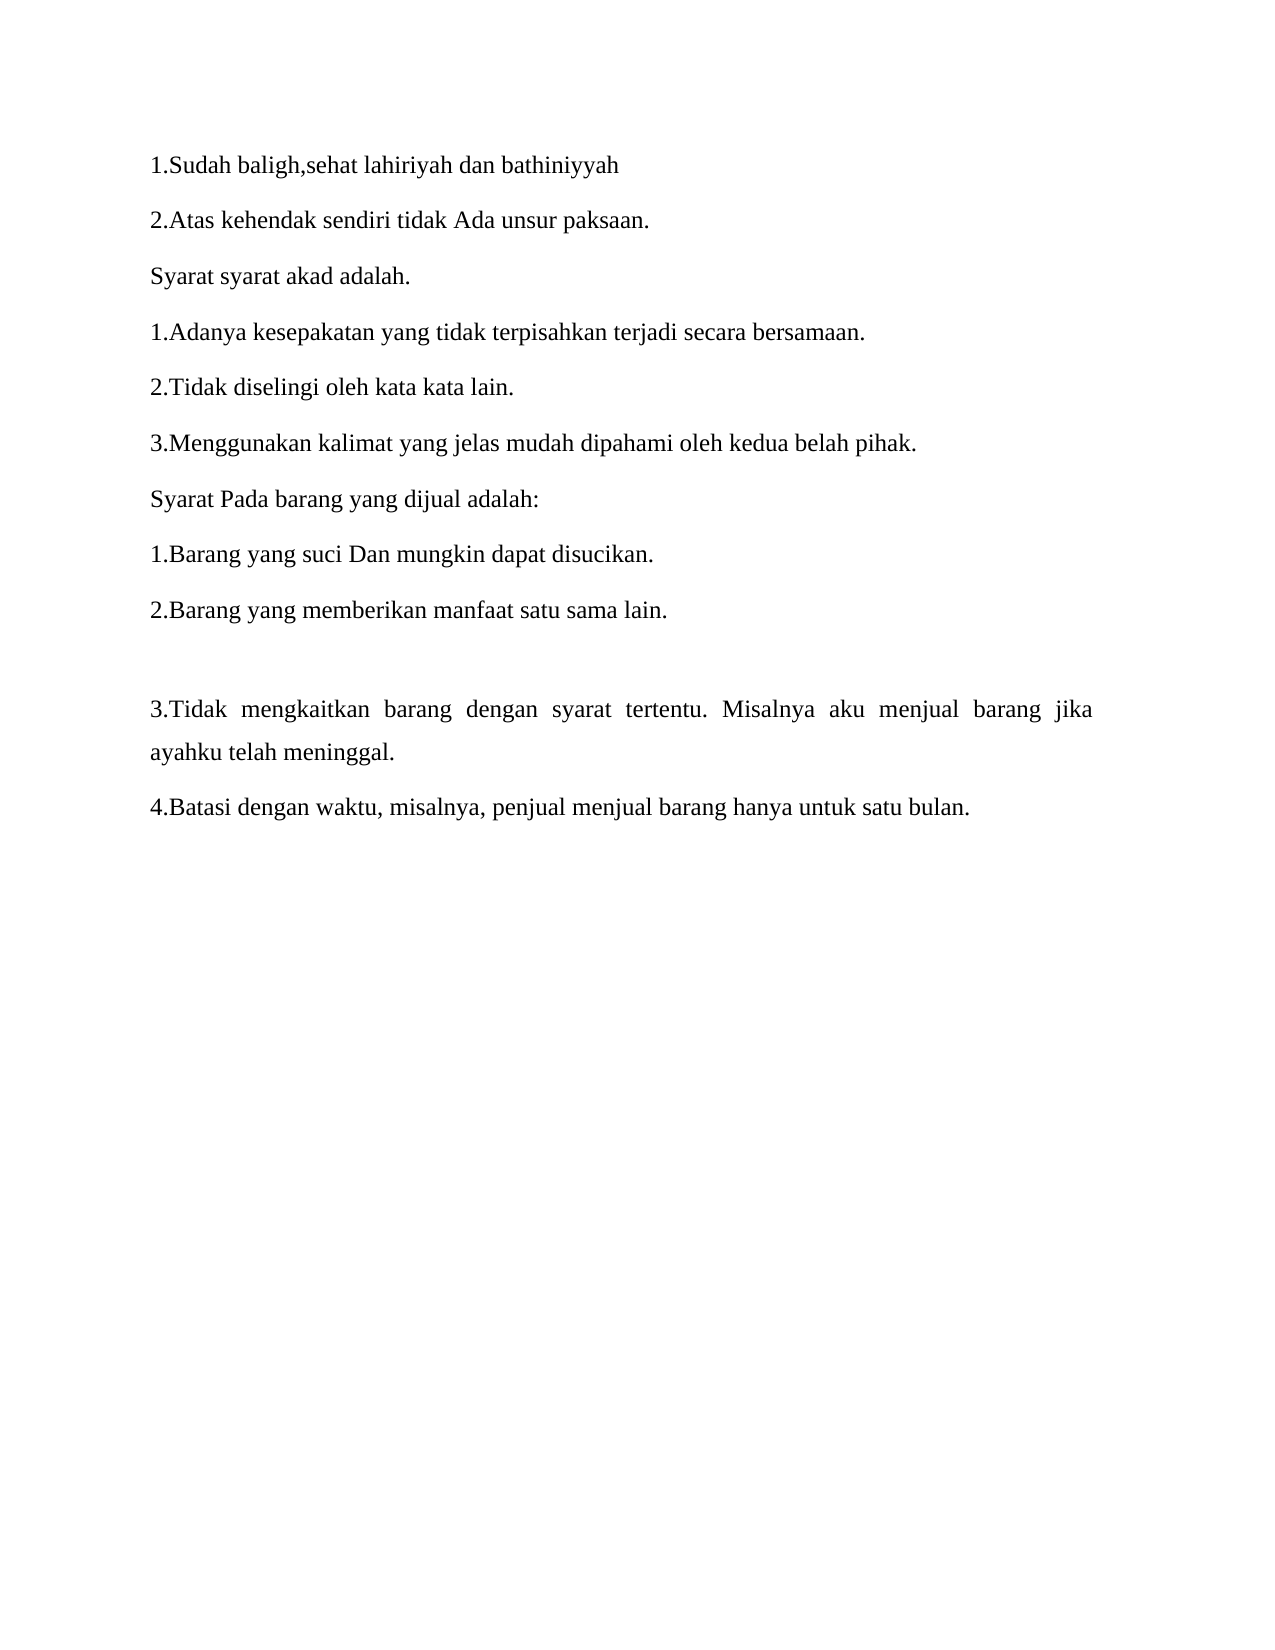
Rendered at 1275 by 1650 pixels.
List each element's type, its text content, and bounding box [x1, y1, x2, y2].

text 1.Barang yang suci Dan mungkin dapat disucikan. [150, 539, 1094, 568]
text 1.Sudah baligh,sehat lahiriyah dan bathiniyyah [150, 150, 1094, 179]
text 2.Atas kehendak sendiri tidak Ada unsur paksaan. [150, 206, 1094, 234]
text 1.Adanya kesepakatan yang tidak terpisahkan terjadi secara bersamaan. [150, 317, 1094, 346]
text Syarat syarat akad adalah. [150, 261, 1094, 290]
text 2.Tidak diselingi oleh kata kata lain. [150, 372, 1094, 401]
text 3.Tidak mengkaitkan barang dengan syarat tertentu. Misalnya aku menjual barang jika ayahku telah meninggal. [150, 694, 1094, 766]
text 2.Barang yang memberikan manfaat satu sama lain. [150, 595, 1094, 624]
text 4.Batasi dengan waktu, misalnya, penjual menjual barang hanya untuk satu bulan. [150, 792, 1094, 821]
text 3.Menggunakan kalimat yang jelas mudah dipahami oleh kedua belah pihak. [150, 428, 1094, 457]
text Syarat Pada barang yang dijual adalah: [150, 484, 1094, 512]
